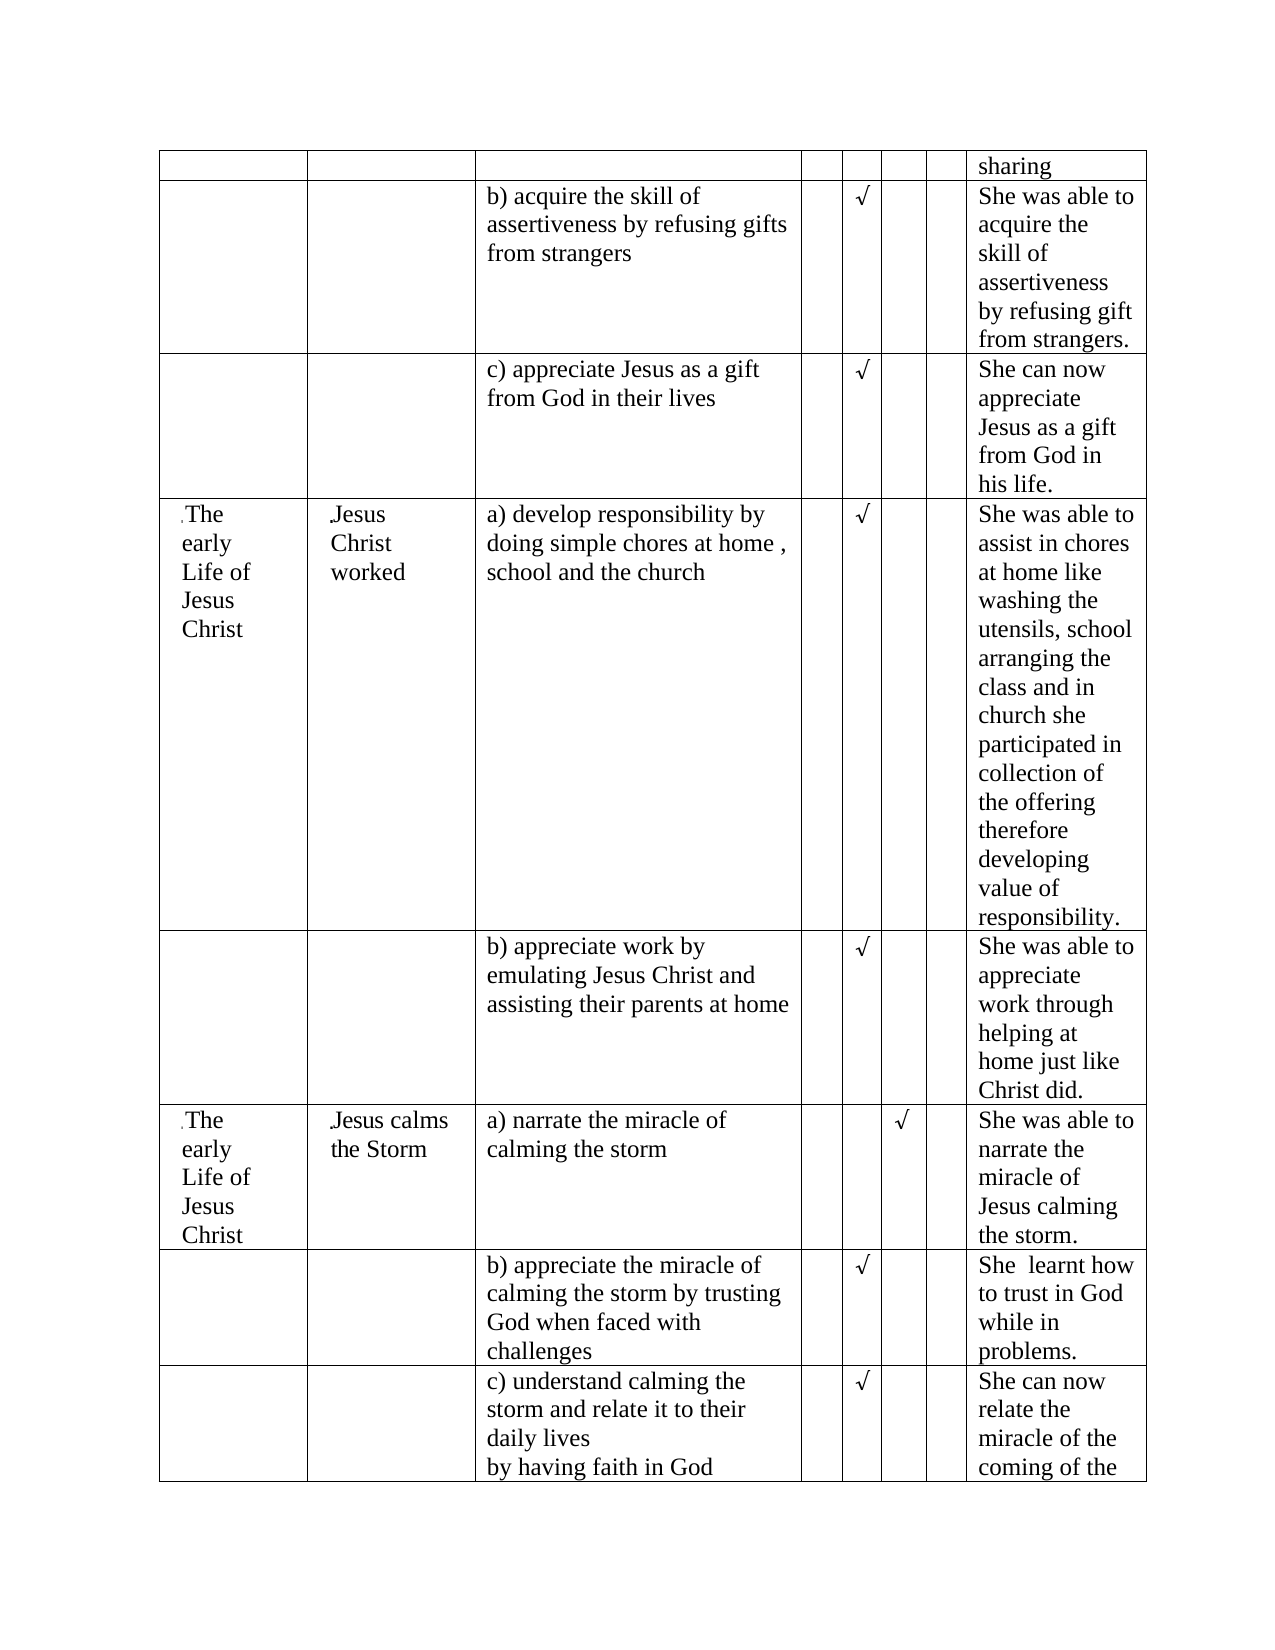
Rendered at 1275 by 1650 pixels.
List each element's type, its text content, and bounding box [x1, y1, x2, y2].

table_cell [927, 181, 966, 353]
table_cell [160, 1250, 307, 1365]
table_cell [308, 151, 475, 180]
table_cell √ [843, 1250, 881, 1365]
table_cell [967, 1366, 1146, 1481]
table_cell [308, 354, 475, 498]
table_cell [160, 181, 307, 353]
table_cell [308, 181, 475, 353]
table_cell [476, 151, 801, 180]
table_cell b) acquire the skill of assertiveness by refusing gifts from strangers [476, 181, 801, 353]
table_cell [882, 499, 926, 930]
table_cell The early Life of Jesus Christ [160, 1105, 307, 1249]
table_cell She was able to assist in chores at home like washing the utensils, school arranging the class and in church she participated in collection of the offering therefore developing value of responsibility. [967, 499, 1146, 930]
table_cell [308, 931, 475, 1104]
table_cell [927, 1105, 966, 1249]
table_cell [967, 151, 1146, 180]
table_cell a) develop responsibility by doing simple chores at home , school and the church [476, 499, 801, 930]
table_cell [802, 181, 842, 353]
table_cell [882, 1366, 926, 1481]
table_cell [308, 1250, 475, 1365]
table_cell b) appreciate work by emulating Jesus Christ and assisting their parents at home [476, 931, 801, 1104]
table_cell [927, 354, 966, 498]
table_cell √ [882, 1105, 926, 1249]
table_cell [476, 1366, 801, 1481]
table_cell [882, 181, 926, 353]
table_cell [927, 931, 966, 1104]
table_cell She can now appreciate Jesus as a gift from God in his life. [967, 354, 1146, 498]
table_cell b) appreciate the miracle of calming the storm by trusting God when faced with challenges [476, 1250, 801, 1365]
table_cell [802, 354, 842, 498]
table_cell √ [843, 499, 881, 930]
table_cell [927, 151, 966, 180]
table_cell [882, 151, 926, 180]
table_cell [160, 151, 307, 180]
table_cell [160, 354, 307, 498]
table_cell She was able to acquire the skill of assertiveness by refusing gift from strangers. [967, 181, 1146, 353]
table_cell [802, 1105, 842, 1249]
table_cell √ [843, 354, 881, 498]
table_cell [882, 354, 926, 498]
table_cell √ [843, 1366, 881, 1481]
table_cell √ [843, 181, 881, 353]
table_cell [308, 1366, 475, 1481]
table_cell c) appreciate Jesus as a gift from God in their lives [476, 354, 801, 498]
table_cell [927, 499, 966, 930]
table_cell a) narrate the miracle of calming the storm [476, 1105, 801, 1249]
table_cell The early Life of Jesus Christ [160, 499, 307, 930]
table_cell Jesus Christ worked [308, 499, 475, 930]
table_cell [802, 931, 842, 1104]
table_cell [802, 151, 842, 180]
table_cell [882, 931, 926, 1104]
table_cell She was able to narrate the miracle of Jesus calming the storm. [967, 1105, 1146, 1249]
table_cell [802, 1250, 842, 1365]
table_cell [843, 1105, 881, 1249]
table_cell [802, 499, 842, 930]
table_cell √ [843, 931, 881, 1104]
table_cell √ [843, 151, 881, 180]
table_cell [882, 1250, 926, 1365]
table_cell She was able to appreciate work through helping at home just like Christ did. [967, 931, 1146, 1104]
table_cell [802, 1366, 842, 1481]
table_cell She learnt how to trust in God while in problems. [967, 1250, 1146, 1365]
table_cell Jesus calms the Storm [308, 1105, 475, 1249]
table_cell [160, 931, 307, 1104]
table_cell [927, 1366, 966, 1481]
table_cell [927, 1250, 966, 1365]
table_cell [160, 1366, 307, 1481]
